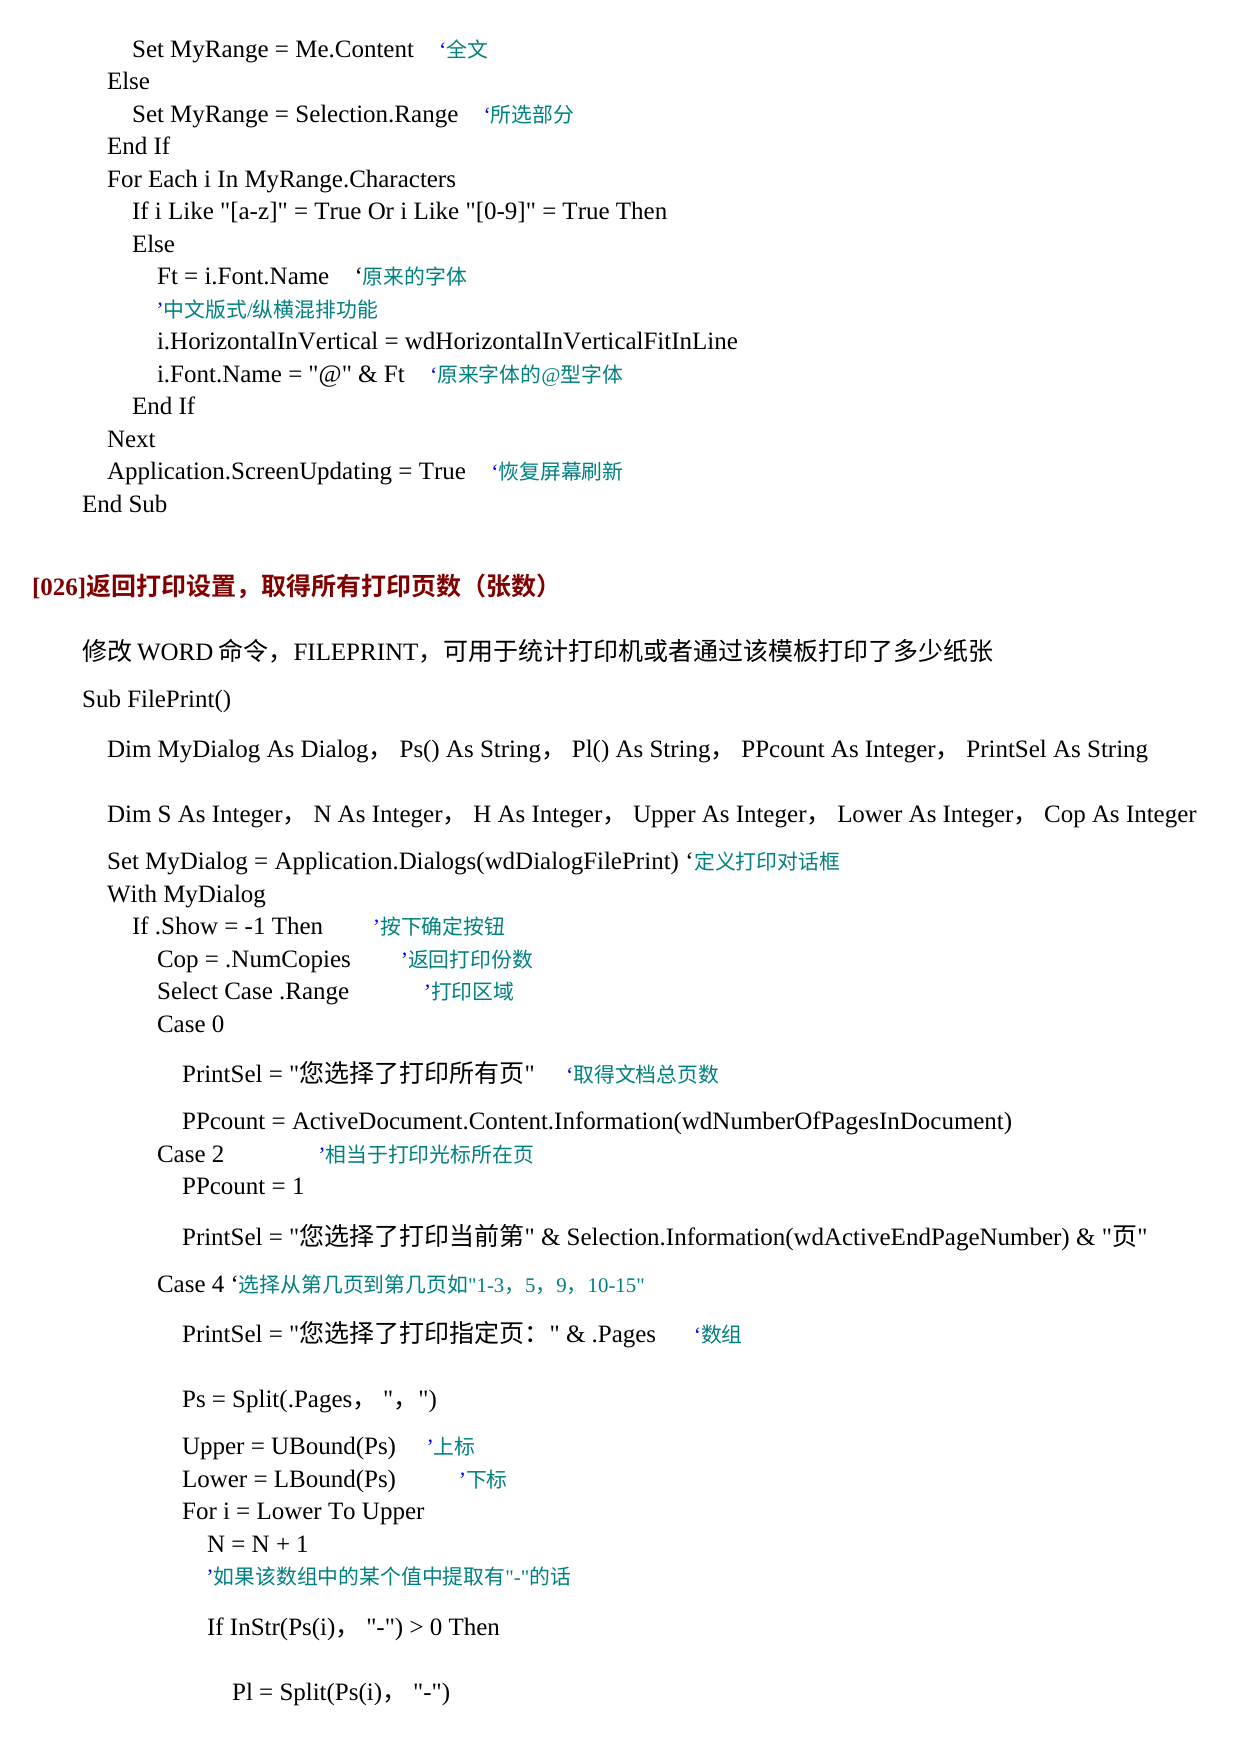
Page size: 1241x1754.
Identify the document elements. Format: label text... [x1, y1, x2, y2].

text Dim MyDialog As Dialog， Ps() As String， Pl() As String， PPcount As Integer， PrintSel As String [32, 714, 1208, 779]
text 修改WORD命令，FILEPRINT，可用于统计打印机或者通过该模板打印了多少纸张 [32, 617, 1208, 682]
text For i = Lower To Upper [32, 1494, 1208, 1527]
text Case 0 [32, 1007, 1208, 1039]
text Application.ScreenUpdating = True ‘恢复屏幕刷新 [32, 454, 1208, 487]
text Set MyRange = Selection.Range ‘所选部分 [32, 97, 1208, 129]
text Pl = Split(Ps(i)， "-") [32, 1657, 1208, 1722]
text If .Show = -1 Then ’按下确定按钮 [32, 909, 1208, 942]
text Set MyRange = Me.Content ‘全文 [32, 32, 1208, 64]
text Sub FilePrint() [32, 682, 1208, 714]
text Case 2 ’相当于打印光标所在页 [32, 1137, 1208, 1169]
text PrintSel = "您选择了打印所有页" ‘取得文档总页数 [32, 1039, 1208, 1104]
text If i Like "[a-z]" = True Or i Like "[0-9]" = True Then [32, 194, 1208, 227]
text i.HorizontalInVertical = wdHorizontalInVerticalFitInLine [32, 324, 1208, 357]
text PrintSel = "您选择了打印指定页：" & .Pages ‘数组 [32, 1299, 1208, 1364]
text PPcount = ActiveDocument.Content.Information(wdNumberOfPagesInDocument) [32, 1104, 1208, 1137]
text PrintSel = "您选择了打印当前第" & Selection.Information(wdActiveEndPageNumber) & "页" [32, 1202, 1208, 1267]
text End If [32, 389, 1208, 422]
text PPcount = 1 [32, 1169, 1208, 1202]
text Next [32, 422, 1208, 454]
text Set MyDialog = Application.Dialogs(wdDialogFilePrint) ‘定义打印对话框 [32, 844, 1208, 877]
text N = N + 1 [32, 1527, 1208, 1559]
text ’如果该数组中的某个值中提取有"-"的话 [32, 1559, 1208, 1592]
text If InStr(Ps(i)， "-") > 0 Then [32, 1592, 1208, 1657]
text Upper = UBound(Ps) ’上标 [32, 1429, 1208, 1462]
text End If [32, 129, 1208, 162]
text Lower = LBound(Ps) ’下标 [32, 1462, 1208, 1494]
text Dim S As Integer， N As Integer， H As Integer， Upper As Integer， Lower As Integer， Cop As Integer [32, 779, 1208, 844]
text Case 4 ‘选择从第几页到第几页如"1-3，5，9，10-15" [32, 1267, 1208, 1299]
text [026]返回打印设置，取得所有打印页数（张数） [32, 552, 1208, 617]
text For Each i In MyRange.Characters [32, 162, 1208, 194]
text ’中文版式/纵横混排功能 [32, 292, 1208, 324]
text i.Font.Name = "@" & Ft ‘原来字体的@型字体 [32, 357, 1208, 389]
text Ft = i.Font.Name ‘原来的字体 [32, 259, 1208, 292]
text Select Case .Range ’打印区域 [32, 974, 1208, 1007]
text End Sub [32, 487, 1208, 519]
text Cop = .NumCopies ’返回打印份数 [32, 942, 1208, 974]
text Ps = Split(.Pages， "，") [32, 1364, 1208, 1429]
text Else [32, 64, 1208, 97]
text Else [32, 227, 1208, 259]
text With MyDialog [32, 877, 1208, 909]
